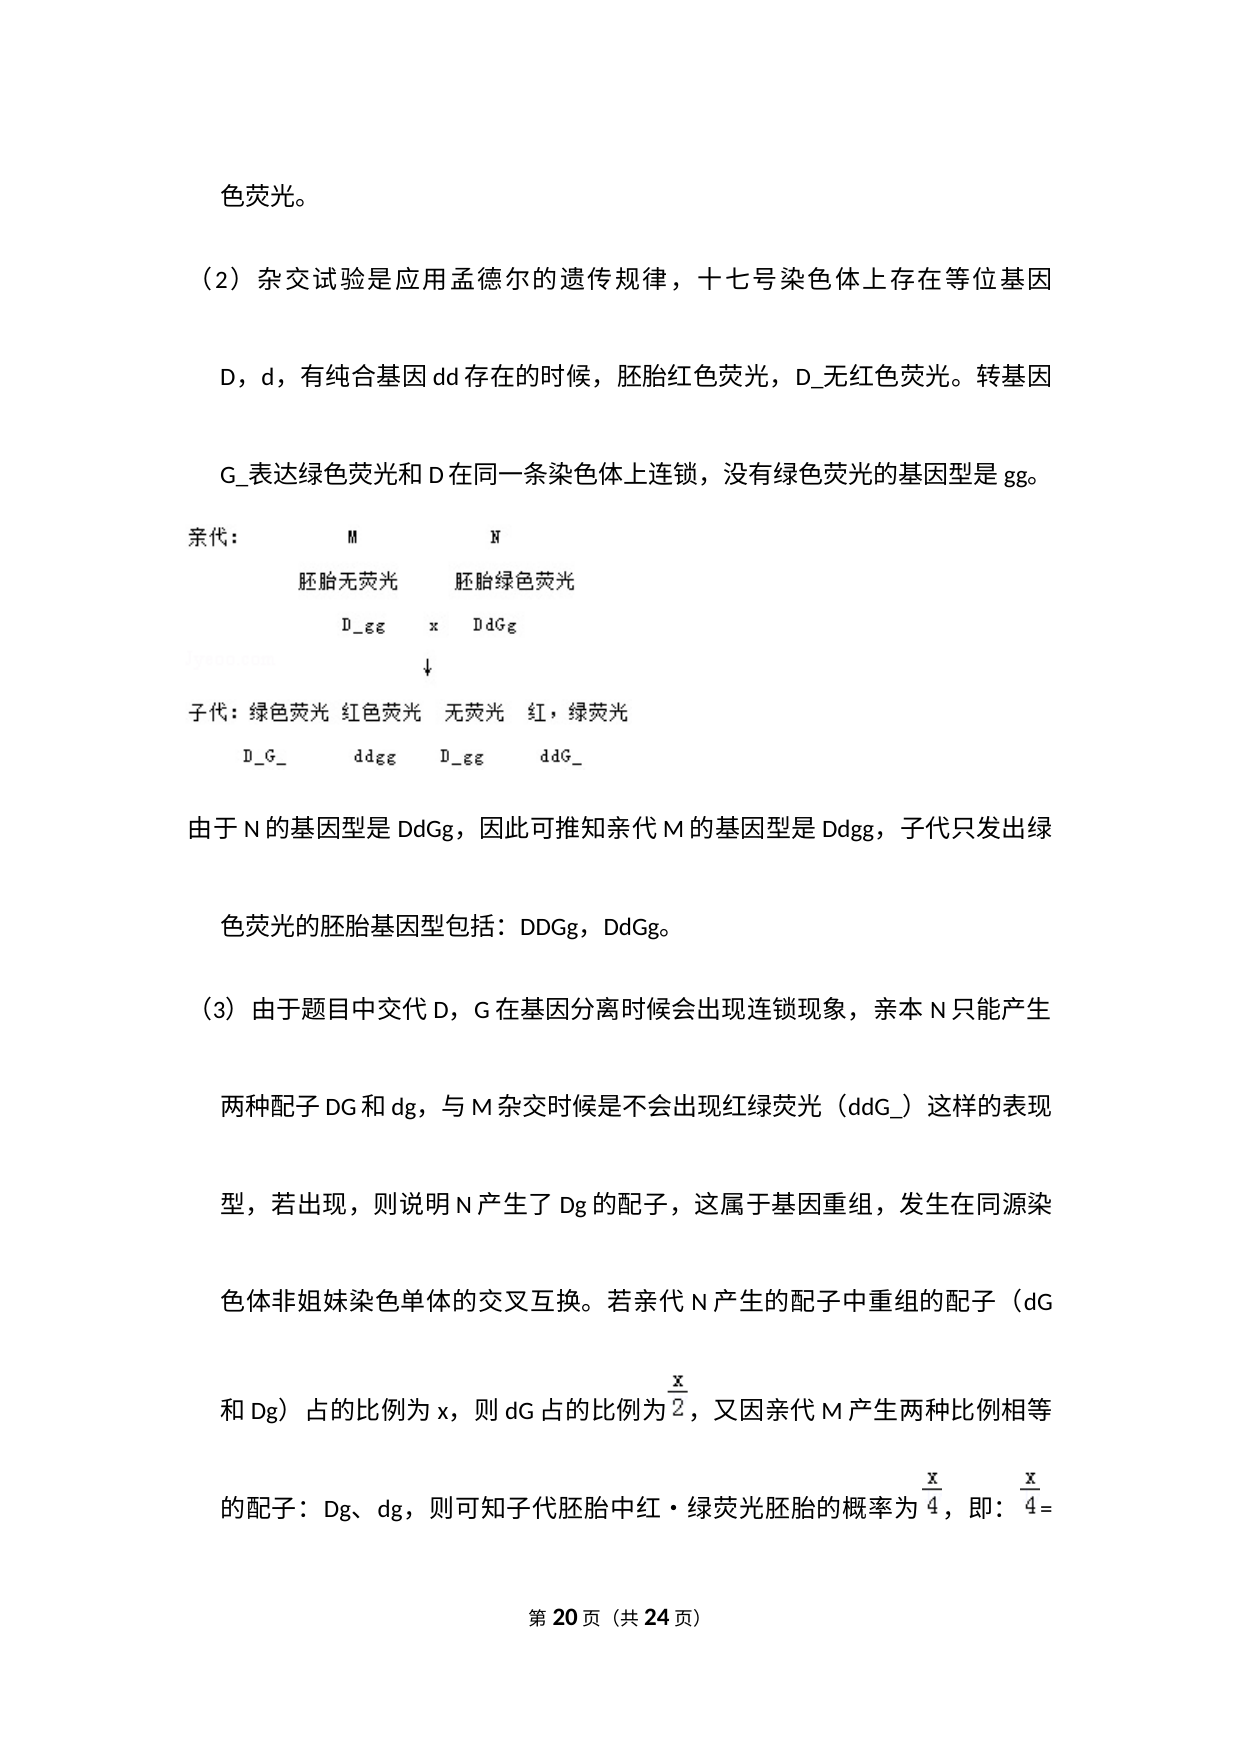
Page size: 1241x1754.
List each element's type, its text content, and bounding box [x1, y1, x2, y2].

text 由于N的基因型是DdGg，因此可推知亲代M的基因型是Ddgg，子代只发出绿色荧光的胚胎基因型包括：DDGg，DdGg。 [187, 794, 1053, 957]
picture [921, 1462, 942, 1517]
picture [1019, 1462, 1040, 1517]
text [187, 975, 1053, 1527]
picture [183, 523, 632, 770]
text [187, 162, 1053, 227]
picture [667, 1364, 688, 1420]
text （2）杂交试验是应用孟德尔的遗传规律，十七号染色体上存在等位基因D，d，有纯合基因dd存在的时候，胚胎红色荧光，D_无红色荧光。转基因G_表达绿色荧光和D在同一条染色体上连锁，没有绿色荧光的基因型是gg。 [187, 245, 1053, 505]
